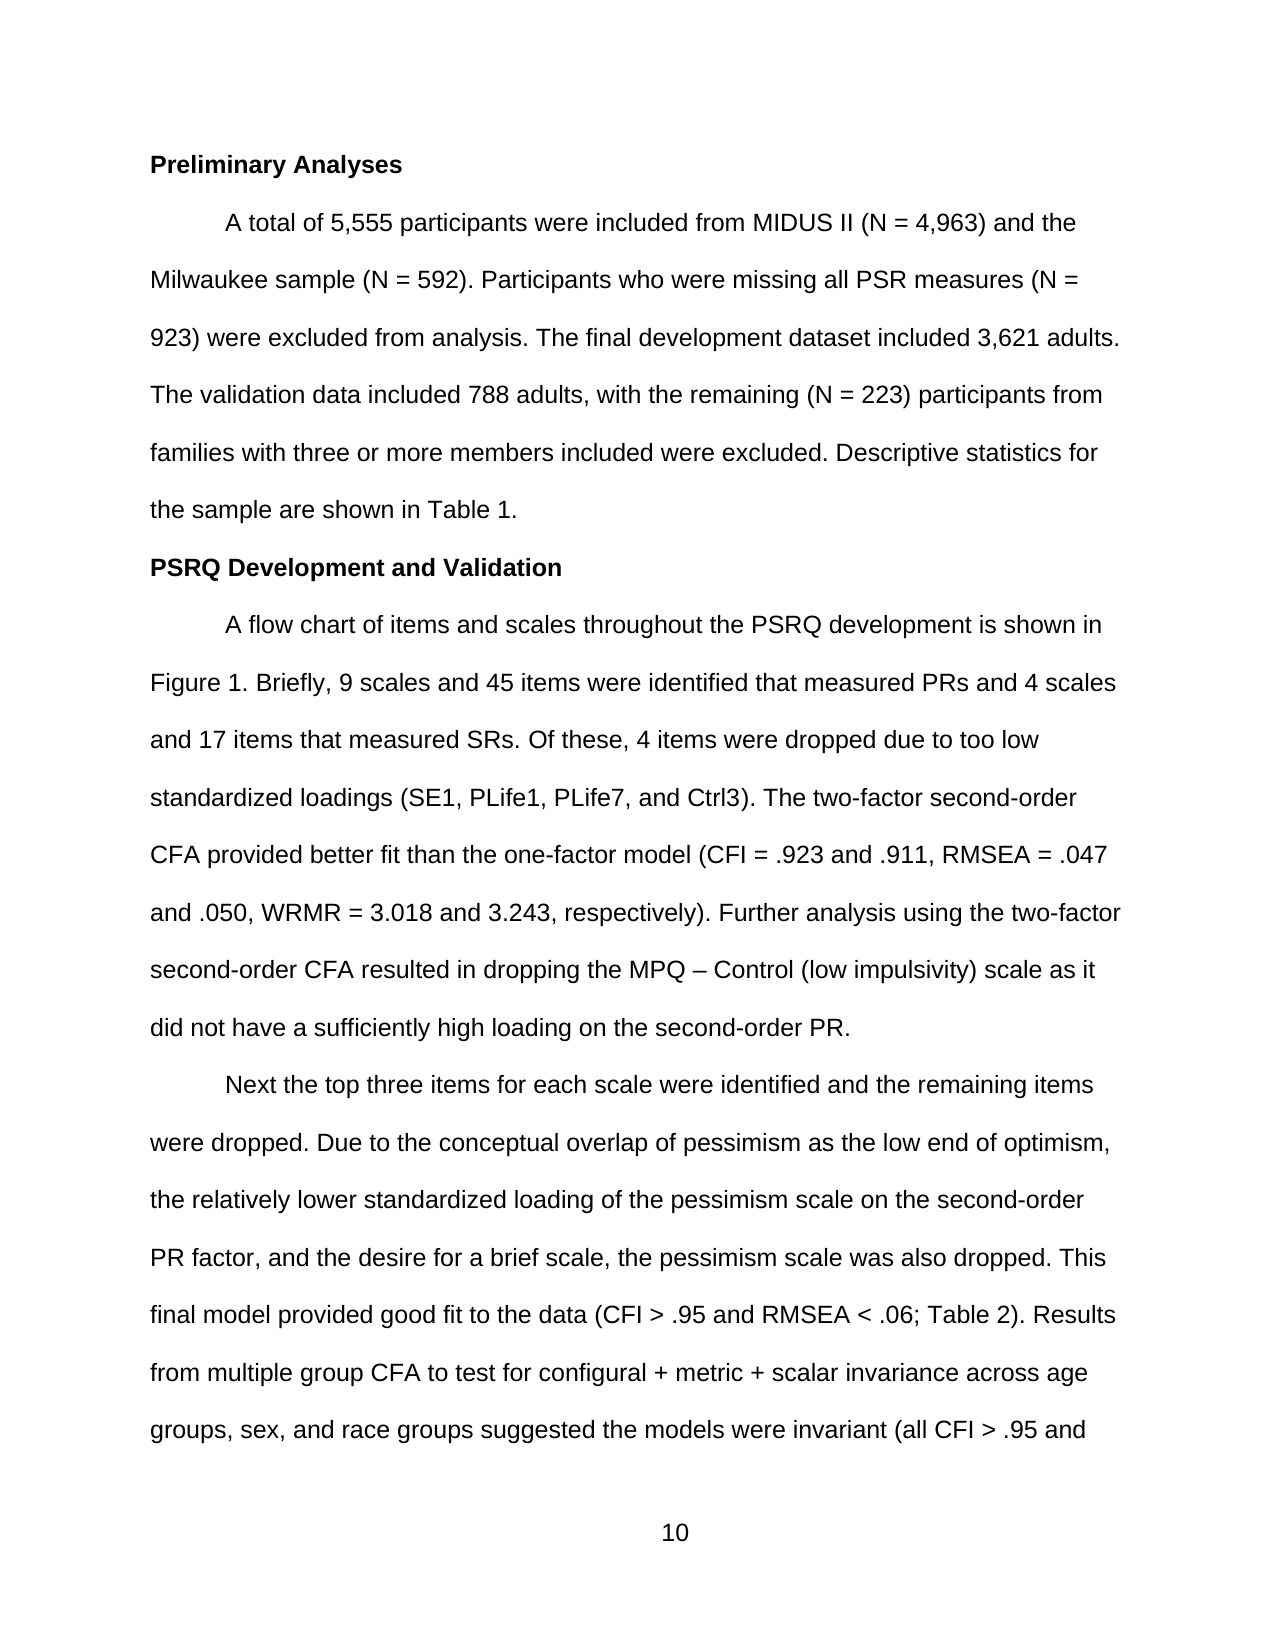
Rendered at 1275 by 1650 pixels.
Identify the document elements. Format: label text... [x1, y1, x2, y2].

subtitle Preliminary Analyses [150, 150, 1125, 179]
text A total of 5,555 participants were included from MIDUS II (N = 4,963) and the Milwaukee sample (N = 592). Participants who were missing all PSR measures (N = 923) were excluded from analysis. The final development dataset included 3,621 adults. The validation data included 788 adults, with the remaining (N = 223) participants from families with three or more members included were excluded. Descriptive statistics for the sample are shown in Table 1. [150, 207, 1125, 524]
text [150, 1070, 1125, 1444]
subtitle PSRQ Development and Validation [150, 552, 1125, 581]
text A flow chart of items and scales throughout the PSRQ development is shown in Figure 1. Briefly, 9 scales and 45 items were identified that measured PRs and 4 scales and 17 items that measured SRs. Of these, 4 items were dropped due to too low standardized loadings (SE1, PLife1, PLife7, and Ctrl3). The two-factor second-order CFA provided better fit than the one-factor model (CFI = .923 and .911, RMSEA = .047 and .050, WRMR = 3.018 and 3.243, respectively). Further analysis using the two-factor second-order CFA resulted in dropping the MPQ – Control (low impulsivity) scale as it did not have a sufficiently high loading on the second-order PR. [150, 610, 1125, 1041]
